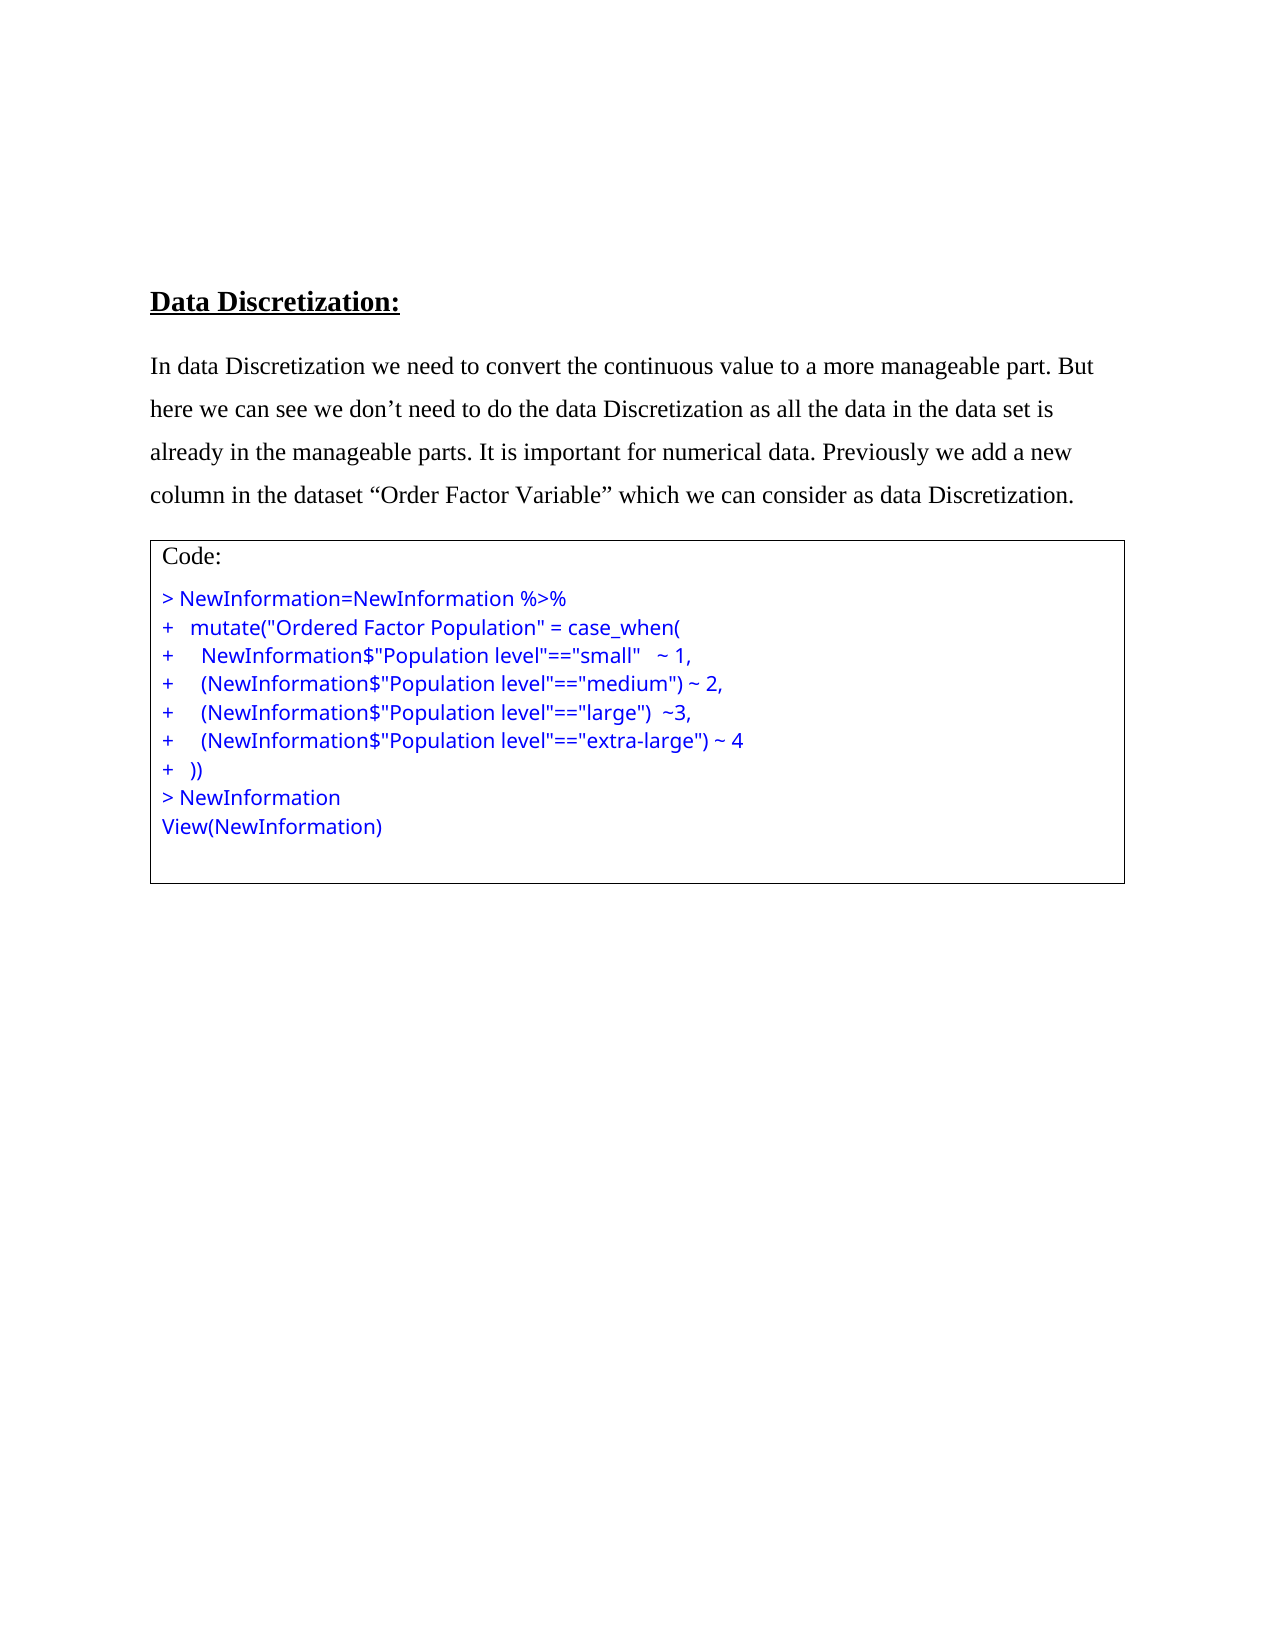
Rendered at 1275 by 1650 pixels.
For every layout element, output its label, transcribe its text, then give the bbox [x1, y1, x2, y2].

text Data Discretization: [150, 284, 1125, 317]
text In data Discretization we need to convert the continuous value to a more manageable part. But here we can see we don’t need to do the data Discretization as all the data in the data set is already in the manageable parts. It is important for numerical data. Previously we add a new column in the dataset “Order Factor Variable” which we can consider as data Discretization. [150, 351, 1125, 509]
table_header Code: > NewInformation=NewInformation %>% + mutate("Ordered Factor Population" = case_when( + NewInformation$"Population level"=="small" ~ 1, + (NewInformation$"Population level"=="medium") ~ 2, + (NewInformation$"Population level"=="large") ~3, + (NewInformation$"Population level"=="extra-large") ~ 4 + )) > NewInformation View(NewInformation) [151, 541, 1124, 883]
